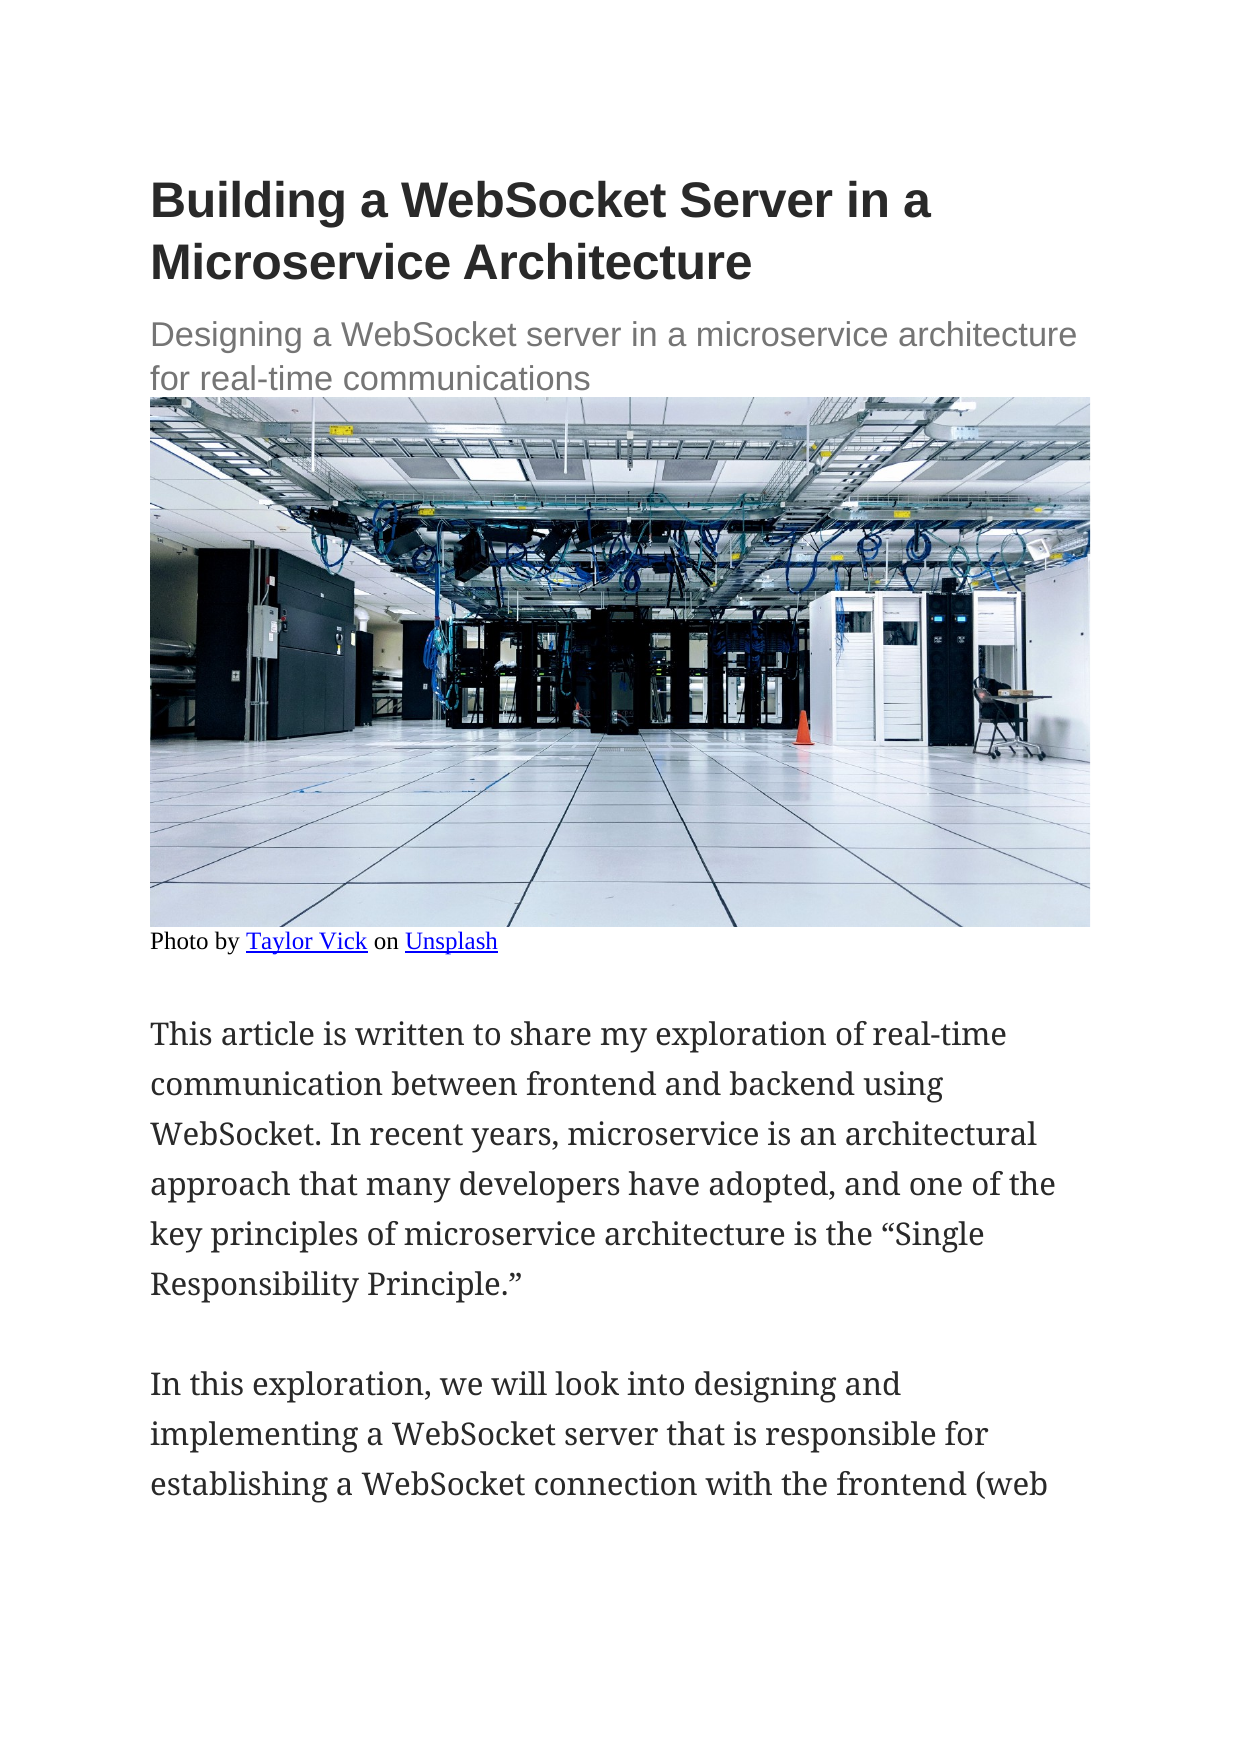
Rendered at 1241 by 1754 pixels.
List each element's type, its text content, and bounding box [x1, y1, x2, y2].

text This article is written to share my exploration of real-time communication between frontend and backend using WebSocket. In recent years, microservice is an architectural approach that many developers have adopted, and one of the key principles of microservice architecture is the “Single Responsibility Principle.” [150, 1005, 1090, 1305]
picture [150, 397, 1091, 927]
text Building a WebSocket Server in a Microservice Architecture [150, 165, 1090, 290]
text Designing a WebSocket server in a microservice architecture for real-time communications [150, 310, 1090, 397]
text Photo by Taylor Vick on Unsplash [150, 927, 1090, 955]
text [150, 1355, 1090, 1505]
